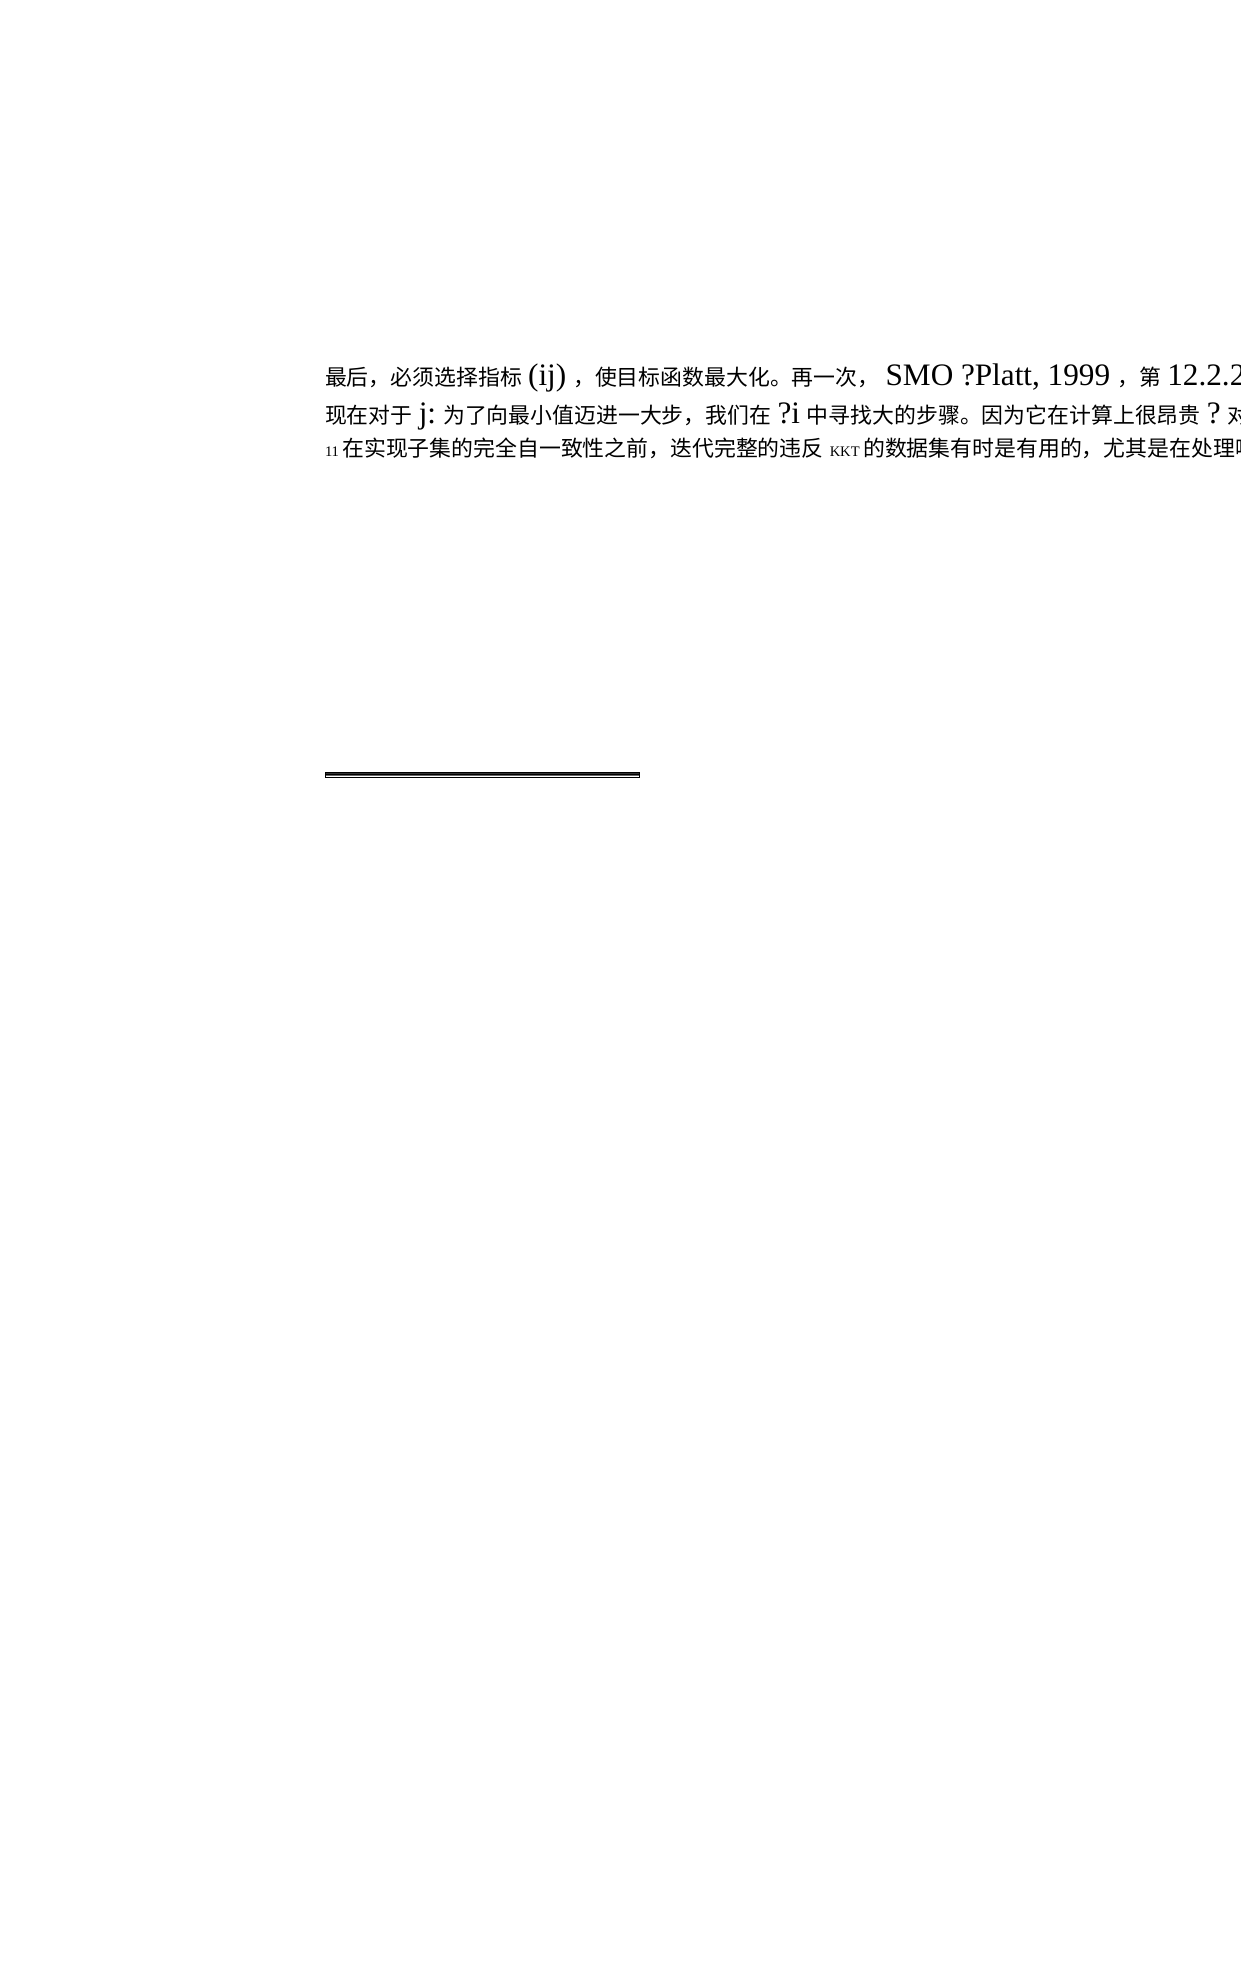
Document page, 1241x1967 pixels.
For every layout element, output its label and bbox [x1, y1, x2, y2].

picture [326, 773, 639, 777]
